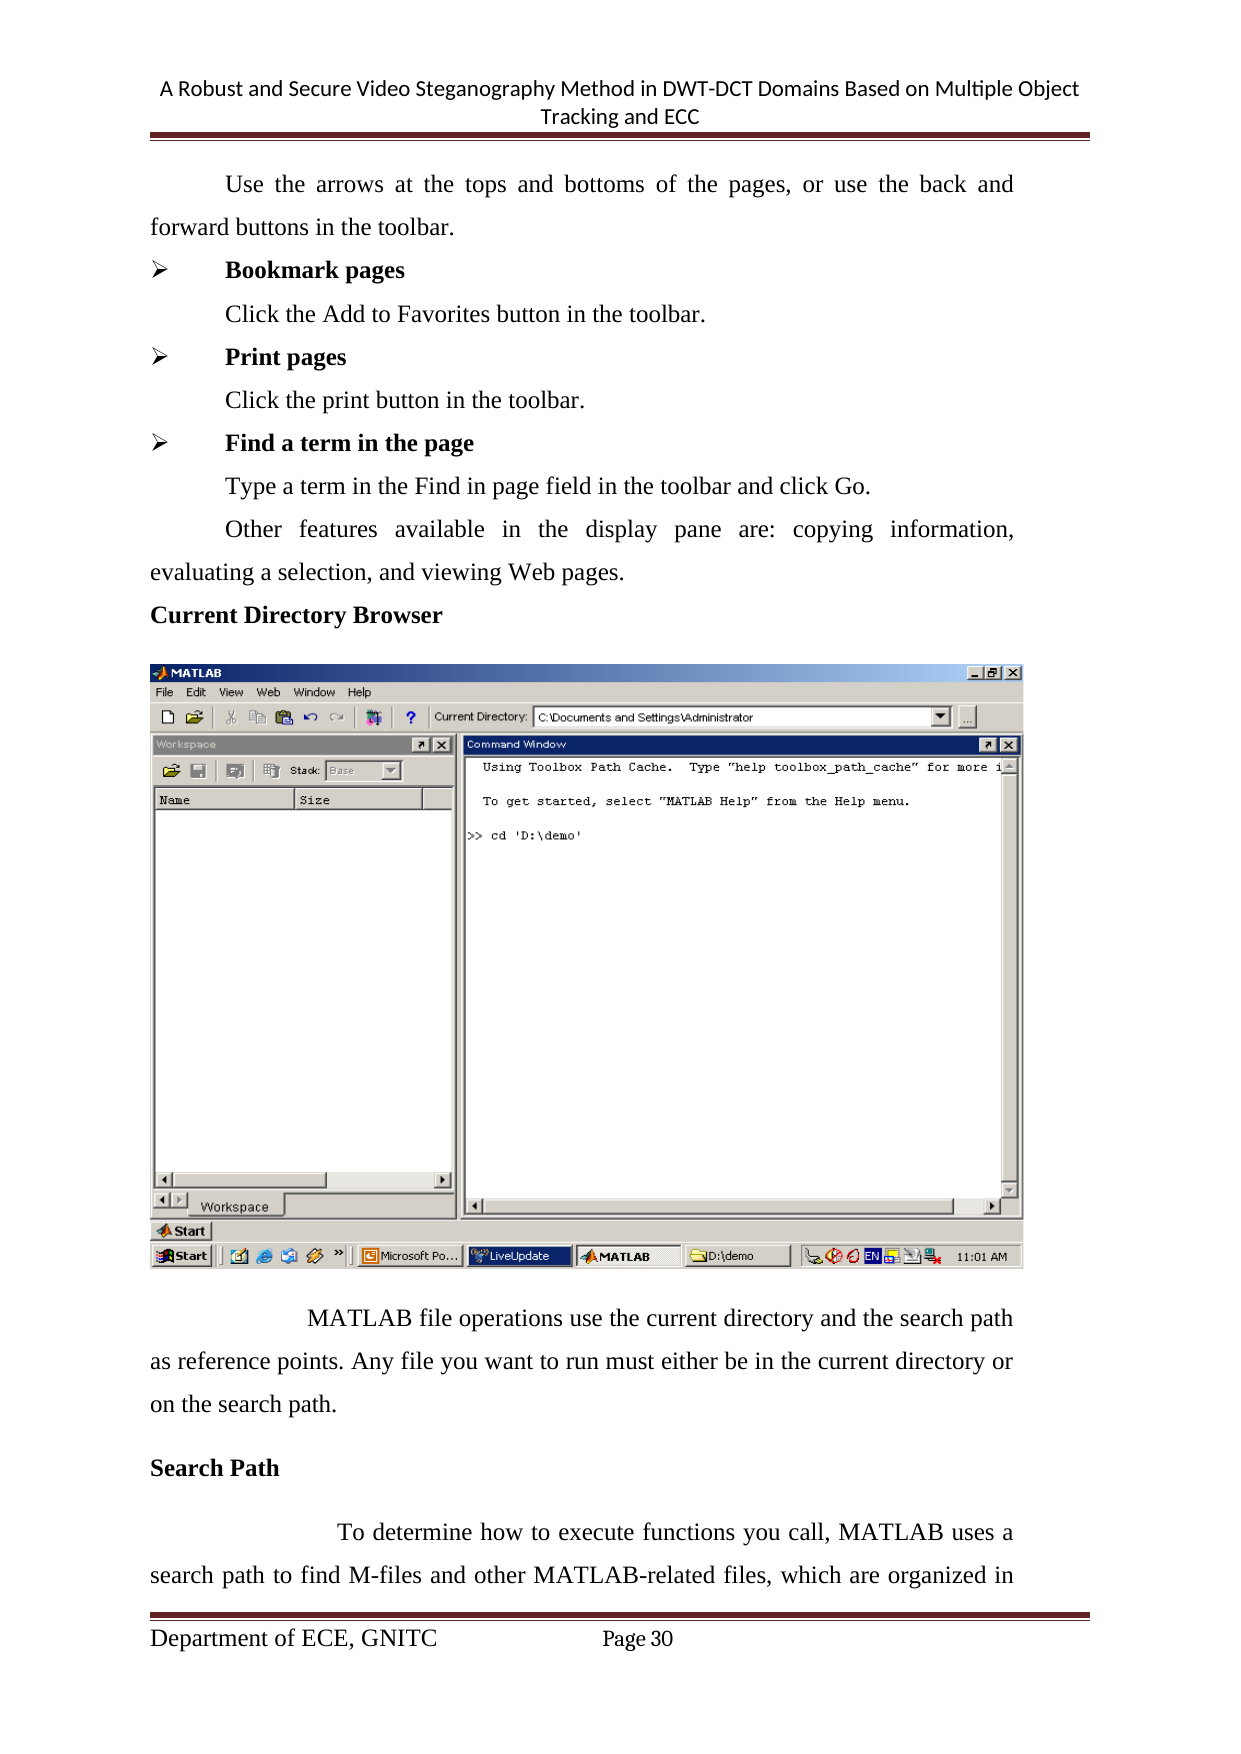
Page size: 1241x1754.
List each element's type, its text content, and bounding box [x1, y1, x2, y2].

text MATLAB file operations use the current directory and the search path as reference points. Any file you want to run must either be in the current directory or on the search path. [150, 1303, 1015, 1418]
text Current Directory Browser [150, 601, 1015, 629]
list Click the print button in the toolbar. [150, 385, 1015, 414]
list Print pages [150, 342, 1015, 371]
text Search Path [150, 1453, 1015, 1482]
list Bookmark pages [150, 256, 1015, 284]
picture [150, 664, 1024, 1269]
list Type a term in the Find in page field in the toolbar and click Go. [150, 471, 1015, 500]
list Click the Add to Favorites button in the toolbar. [150, 299, 1015, 327]
list Find a term in the page [150, 428, 1015, 457]
list Use the arrows at the tops and bottoms of the pages, or use the back and forward buttons in the toolbar. [150, 169, 1015, 241]
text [150, 1517, 1015, 1589]
list Other features available in the display pane are: copying information, evaluating a selection, and viewing Web pages. [150, 514, 1015, 586]
